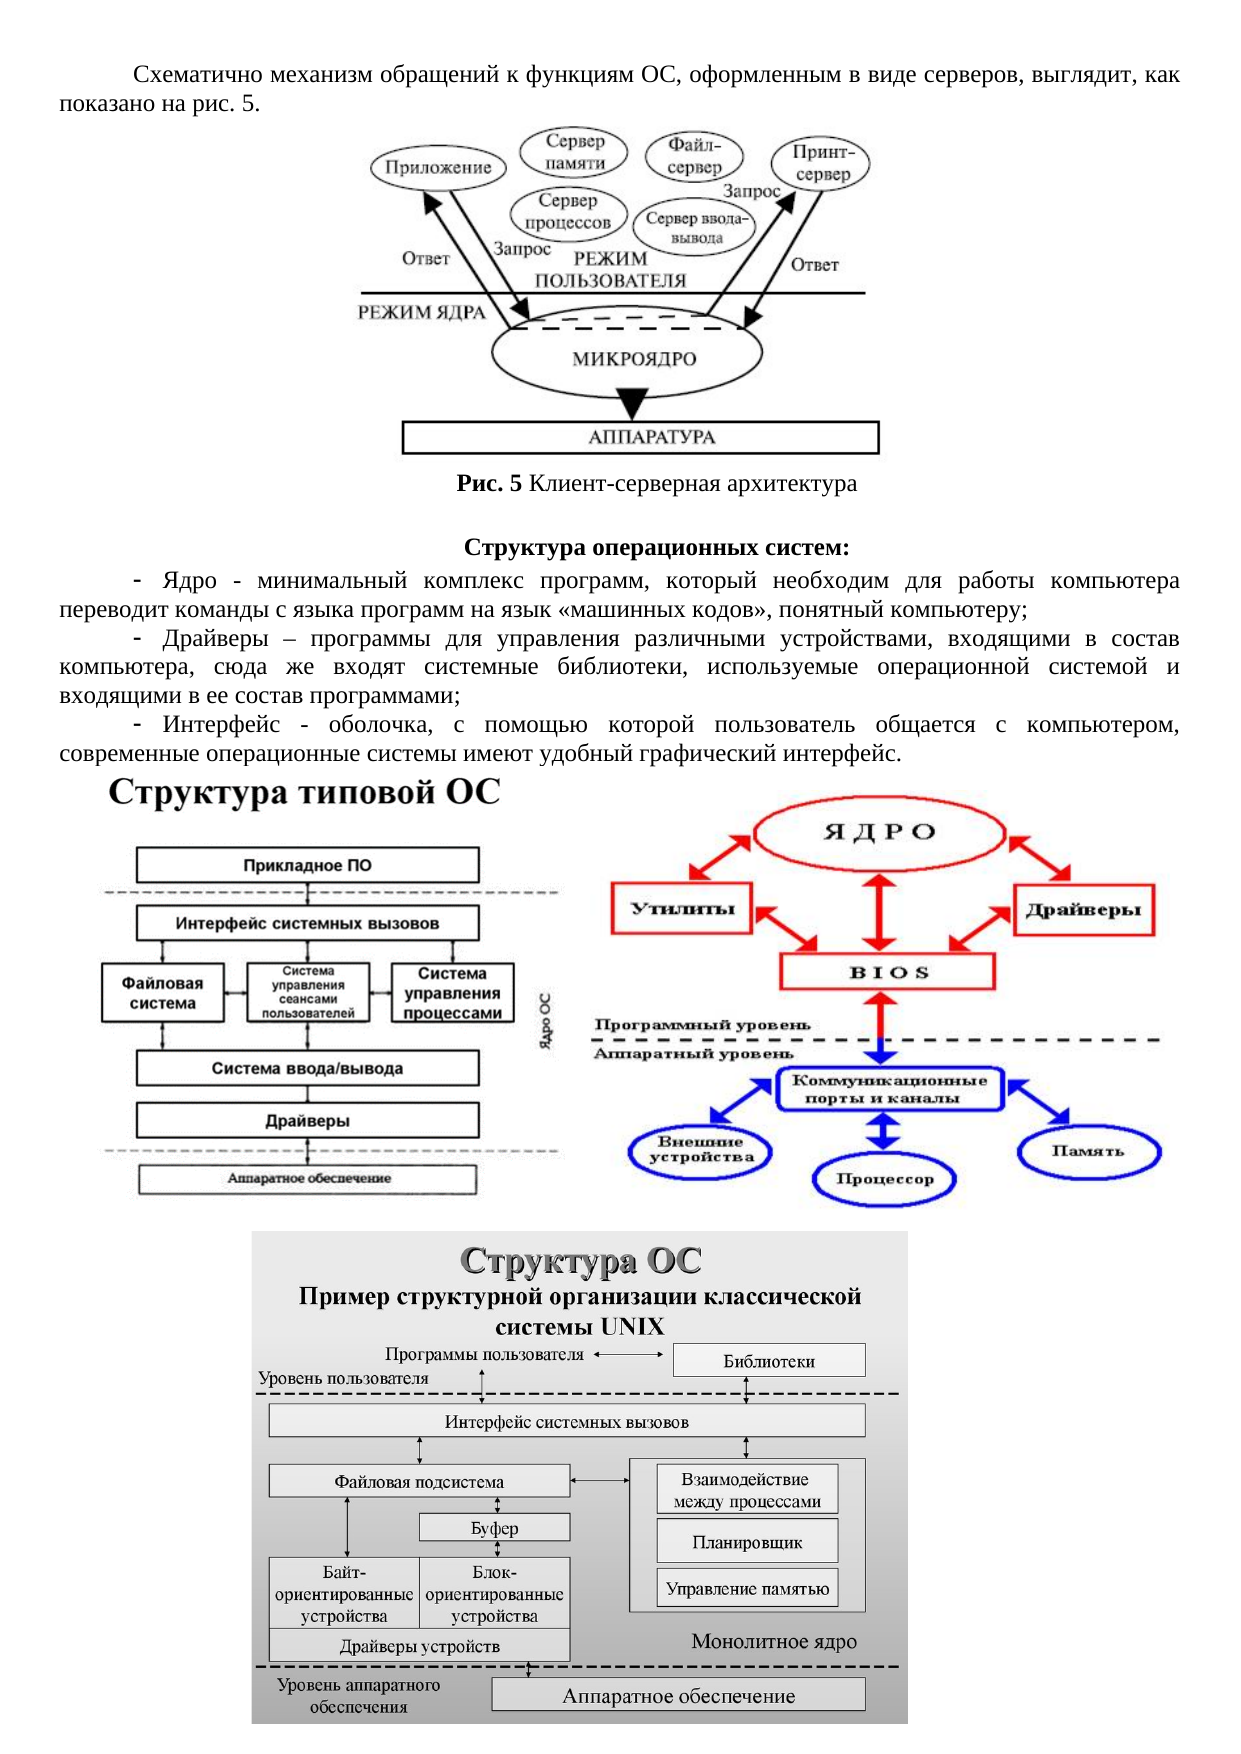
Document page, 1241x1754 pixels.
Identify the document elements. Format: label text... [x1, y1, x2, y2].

list Ядро - минимальный комплекс программ, который необходим для работы компьютера переводит команды с языка программ на язык «машинных кодов», понятный компьютеру; [59, 565, 1181, 623]
text Структура операционных систем: [59, 532, 1181, 561]
list Интерфейс - оболочка, с помощью которой пользователь общается с компьютером, современные операционные системы имеют удобный графический интерфейс. [59, 709, 1181, 766]
list Драйверы – программы для управления различными устройствами, входящими в состав компьютера, сюда же входят системные библиотеки, используемые операционной системой и входящими в ее состав программами; [59, 623, 1181, 709]
text Рис. 5 Клиент-серверная архитектура [59, 468, 1181, 496]
picture [352, 116, 888, 468]
picture [59, 766, 1170, 1219]
text Схематично механизм обращений к функциям ОС, оформленным в виде серверов, выглядит, как показано на рис. 5. [59, 59, 1181, 117]
picture [251, 1231, 908, 1724]
